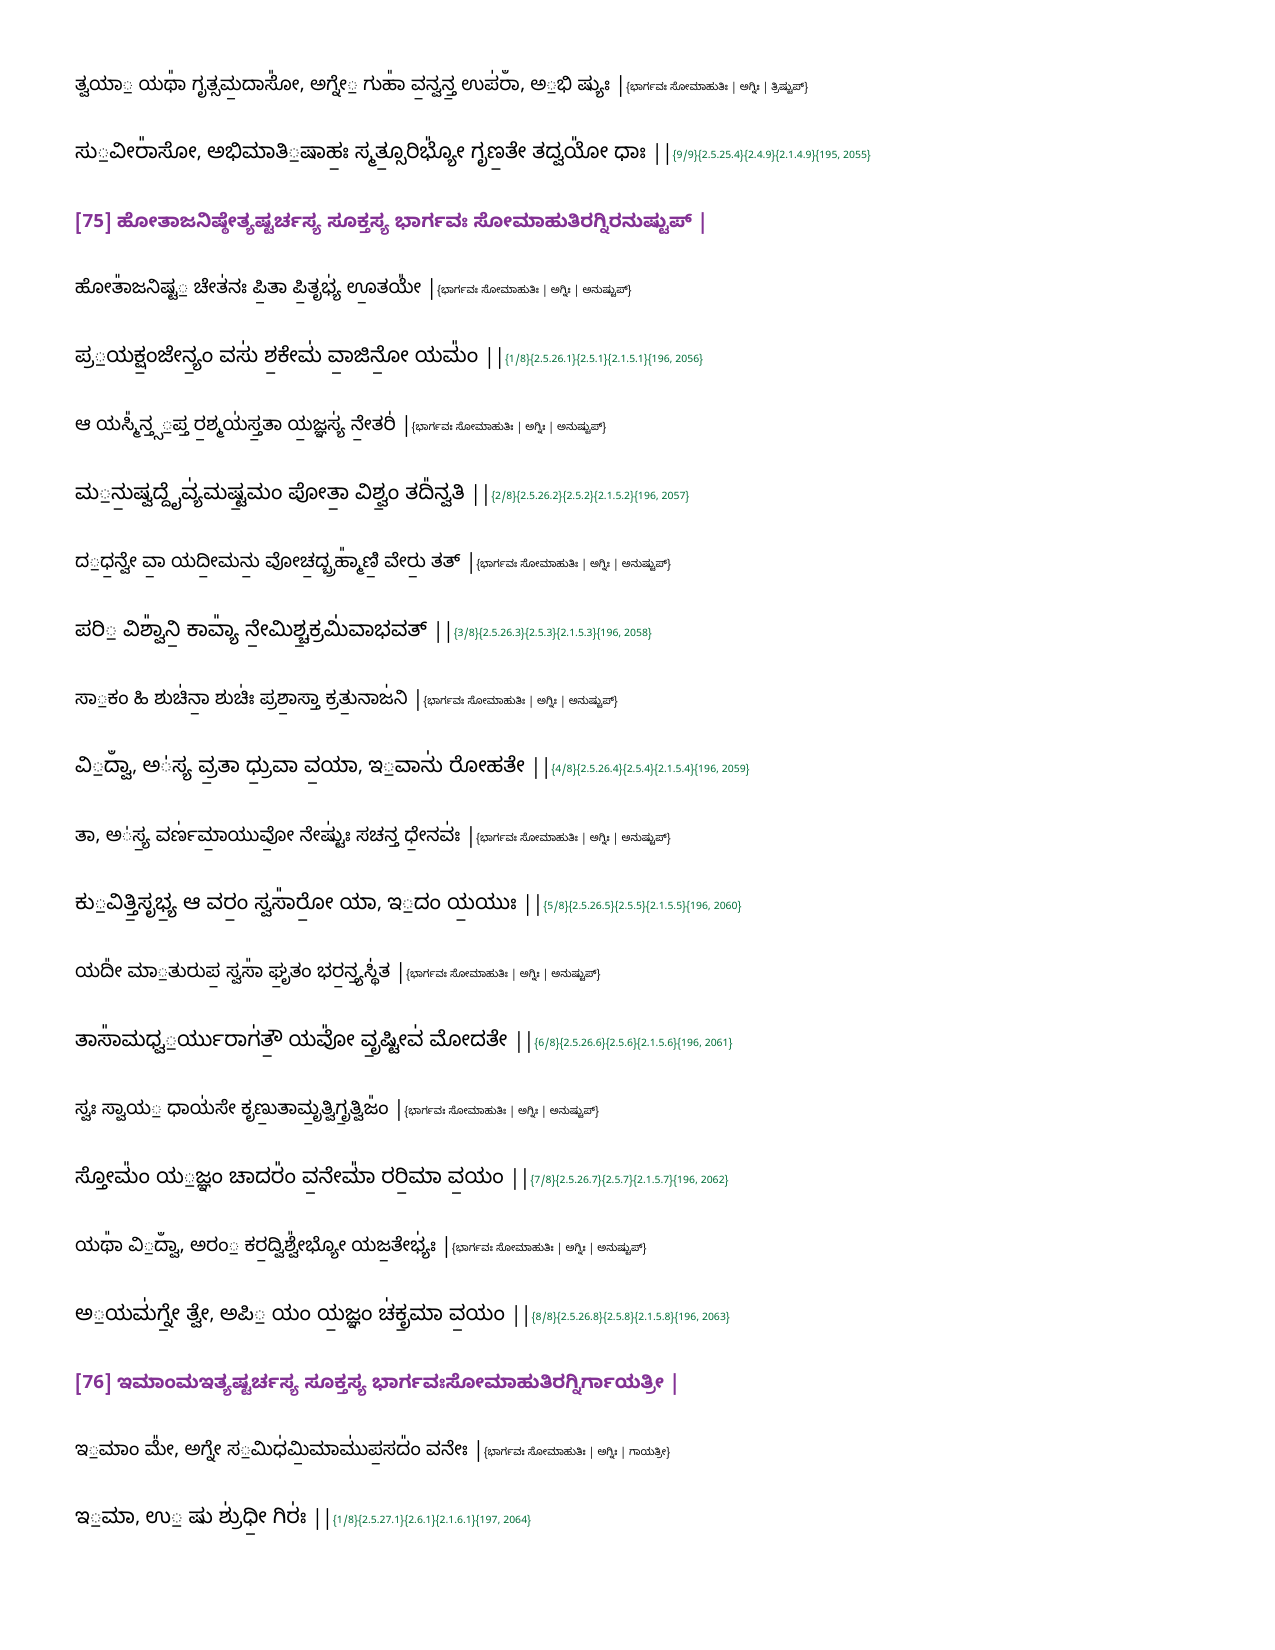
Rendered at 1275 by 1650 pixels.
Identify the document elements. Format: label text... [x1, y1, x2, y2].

text ಅ॒ಯಮ॑ಗ್ನೇ॒ ತ್ವೇ, ಅಪಿ॒ ಯಂ ಯ॒ಜ್ಞಂ ಚ॑ಕೃ॒ಮಾ ವ॒ಯಂ ||{8/8}{2.5.26.8}{2.5.8}{2.1.5.8}{196, 2063} [75, 1303, 1200, 1331]
text [75] ಹೋತಾಜನಿಷ್ಠೇತ್ಯಷ್ಟರ್ಚಸ್ಯ ಸೂಕ್ತಸ್ಯ ಭಾರ್ಗವಃ ಸೋಮಾಹುತಿರಗ್ನಿರನುಷ್ಟುಪ್ | [75, 212, 1192, 237]
text ದ॒ಧ॒ನ್ವೇ ವಾ॒ ಯದೀ॒ಮನು॒ ವೋಚ॒ದ್ಬ್ರಹ್ಮಾ᳚ಣಿ॒ ವೇರು॒ ತತ್ |{ಭಾರ್ಗವಃ ಸೋಮಾಹುತಿಃ | ಅಗ್ನಿಃ | ಅನುಷ್ಟುಪ್} [75, 552, 1200, 578]
text ಸು॒ವೀರಾ᳚ಸೋ, ಅಭಿಮಾತಿ॒ಷಾಹಃ॒ ಸ್ಮತ್ಸೂ॒ರಿಭ್ಯೋ᳚ ಗೃಣ॒ತೇ ತದ್ವಯೋ᳚ ಧಾಃ ||{9/9}{2.5.25.4}{2.4.9}{2.1.4.9}{195, 2055} [75, 142, 1200, 170]
text ಇ॒ಮಾ, ಉ॒ ಷು ಶ್ರು॑ಧೀ॒ ಗಿರಃ॑ ||{1/8}{2.5.27.1}{2.6.1}{2.1.6.1}{197, 2064} [75, 1507, 1200, 1535]
text ಹೋತಾ᳚ಜನಿಷ್ಟ॒ ಚೇತ॑ನಃ ಪಿ॒ತಾ ಪಿ॒ತೃಭ್ಯ॑ ಊ॒ತಯೇ᳚ |{ಭಾರ್ಗವಃ ಸೋಮಾಹುತಿಃ | ಅಗ್ನಿಃ | ಅನುಷ್ಟುಪ್} [75, 279, 1200, 304]
text ಇ॒ಮಾಂ ಮೇ᳚, ಅಗ್ನೇ ಸ॒ಮಿಧ॑ಮಿ॒ಮಾಮು॑ಪ॒ಸದಂ᳚ ವನೇಃ |{ಭಾರ್ಗವಃ ಸೋಮಾಹುತಿಃ | ಅಗ್ನಿಃ | ಗಾಯತ್ರೀ} [75, 1440, 1200, 1465]
text ವಿ॒ದ್ವಾಁ, ಅ॑ಸ್ಯ ವ್ರ॒ತಾ ಧ್ರು॒ವಾ ವ॒ಯಾ, ಇ॒ವಾನು॑ ರೋಹತೇ ||{4/8}{2.5.26.4}{2.5.4}{2.1.5.4}{196, 2059} [75, 756, 1200, 784]
text ಪರಿ॒ ವಿಶ್ವಾ᳚ನಿ॒ ಕಾವ್ಯಾ᳚ ನೇ॒ಮಿಶ್ಚ॒ಕ್ರಮಿ॑ವಾಭವತ್ ||{3/8}{2.5.26.3}{2.5.3}{2.1.5.3}{196, 2058} [75, 619, 1200, 647]
text [76] ಇಮಾಂಮಇತ್ಯಷ್ಟರ್ಚಸ್ಯ ಸೂಕ್ತಸ್ಯ ಭಾರ್ಗವಃಸೋಮಾಹುತಿರಗ್ನಿರ್ಗಾಯತ್ರೀ | [75, 1373, 1192, 1398]
text ಸ್ತೋಮಂ᳚ ಯ॒ಜ್ಞಂ ಚಾದರಂ᳚ ವ॒ನೇಮಾ᳚ ರರಿ॒ಮಾ ವ॒ಯಂ ||{7/8}{2.5.26.7}{2.5.7}{2.1.5.7}{196, 2062} [75, 1166, 1200, 1194]
text ಸಾ॒ಕಂ ಹಿ ಶುಚಿ॑ನಾ॒ ಶುಚಿಃ॑ ಪ್ರಶಾ॒ಸ್ತಾ ಕ್ರತು॒ನಾಜ॑ನಿ |{ಭಾರ್ಗವಃ ಸೋಮಾಹುತಿಃ | ಅಗ್ನಿಃ | ಅನುಷ್ಟುಪ್} [75, 689, 1200, 714]
text ಕು॒ವಿತ್ತಿ॒ಸೃಭ್ಯ॒ ಆ ವರಂ॒ ಸ್ವಸಾ᳚ರೋ॒ ಯಾ, ಇ॒ದಂ ಯ॒ಯುಃ ||{5/8}{2.5.26.5}{2.5.5}{2.1.5.5}{196, 2060} [75, 893, 1200, 921]
text ಯಥಾ᳚ ವಿ॒ದ್ವಾಁ, ಅರಂ॒ ಕರ॒ದ್ವಿಶ್ವೇ᳚ಭ್ಯೋ ಯಜ॒ತೇಭ್ಯಃ॑ |{ಭಾರ್ಗವಃ ಸೋಮಾಹುತಿಃ | ಅಗ್ನಿಃ | ಅನುಷ್ಟುಪ್} [75, 1236, 1200, 1261]
text ಸ್ವಃ ಸ್ವಾಯ॒ ಧಾಯ॑ಸೇ ಕೃಣು॒ತಾಮೃ॒ತ್ವಿಗೃ॒ತ್ವಿಜಂ᳚ |{ಭಾರ್ಗವಃ ಸೋಮಾಹುತಿಃ | ಅಗ್ನಿಃ | ಅನುಷ್ಟುಪ್} [75, 1099, 1200, 1125]
text ಯದೀ᳚ ಮಾ॒ತುರುಪ॒ ಸ್ವಸಾ᳚ ಘೃ॒ತಂ ಭರ॒‌ನ್ತ್ಯಸ್ಥಿ॑ತ |{ಭಾರ್ಗವಃ ಸೋಮಾಹುತಿಃ | ಅಗ್ನಿಃ | ಅನುಷ್ಟುಪ್} [75, 963, 1200, 988]
text ಮ॒ನು॒ಷ್ವದ್ದೈವ್ಯ॑ಮಷ್ಟ॒ಮಂ ಪೋತಾ॒ ವಿಶ್ವಂ॒ ತದಿ᳚ನ್ವತಿ ||{2/8}{2.5.26.2}{2.5.2}{2.1.5.2}{196, 2057} [75, 482, 1200, 511]
text ತಾಸಾ᳚ಮಧ್ವ॒ರ್ಯುರಾಗ॑ತೌ॒ ಯವೋ᳚ ವೃ॒ಷ್ಟೀವ॑ ಮೋದತೇ ||{6/8}{2.5.26.6}{2.5.6}{2.1.5.6}{196, 2061} [75, 1029, 1200, 1058]
text ತ್ವಯಾ॒ ಯಥಾ᳚ ಗೃತ್ಸಮ॒ದಾಸೋ᳚, ಅಗ್ನೇ॒ ಗುಹಾ᳚ ವ॒ನ್ವ‌ನ್ತ॒ ಉಪ॑ರಾಁ, ಅ॒ಭಿ ಷ್ಯುಃ |{ಭಾರ್ಗವಃ ಸೋಮಾಹುತಿಃ | ಅಗ್ನಿಃ | ತ್ರಿಷ್ಟುಪ್} [75, 75, 1200, 100]
text ಪ್ರ॒ಯಕ್ಷಂ॒ಜೇನ್ಯಂ॒ ವಸು॑ ಶ॒ಕೇಮ॑ ವಾ॒ಜಿನೋ॒ ಯಮಂ᳚ ||{1/8}{2.5.26.1}{2.5.1}{2.1.5.1}{196, 2056} [75, 346, 1200, 374]
text ಆ ಯಸ್ಮಿ᳚‌ನ್ತ್ಸ॒ಪ್ತ ರ॒ಶ್ಮಯ॑ಸ್ತ॒ತಾ ಯ॒ಜ್ಞಸ್ಯ॑ ನೇ॒ತರಿ॑ |{ಭಾರ್ಗವಃ ಸೋಮಾಹುತಿಃ | ಅಗ್ನಿಃ | ಅನುಷ್ಟುಪ್} [75, 416, 1200, 441]
text ತಾ, ಅ॑ಸ್ಯ॒ ವರ್ಣ॑ಮಾ॒ಯುವೋ॒ ನೇಷ್ಟುಃ॑ ಸಚ‌ನ್ತ ಧೇ॒ನವಃ॑ |{ಭಾರ್ಗವಃ ಸೋಮಾಹುತಿಃ | ಅಗ್ನಿಃ | ಅನುಷ್ಟುಪ್} [75, 826, 1200, 851]
